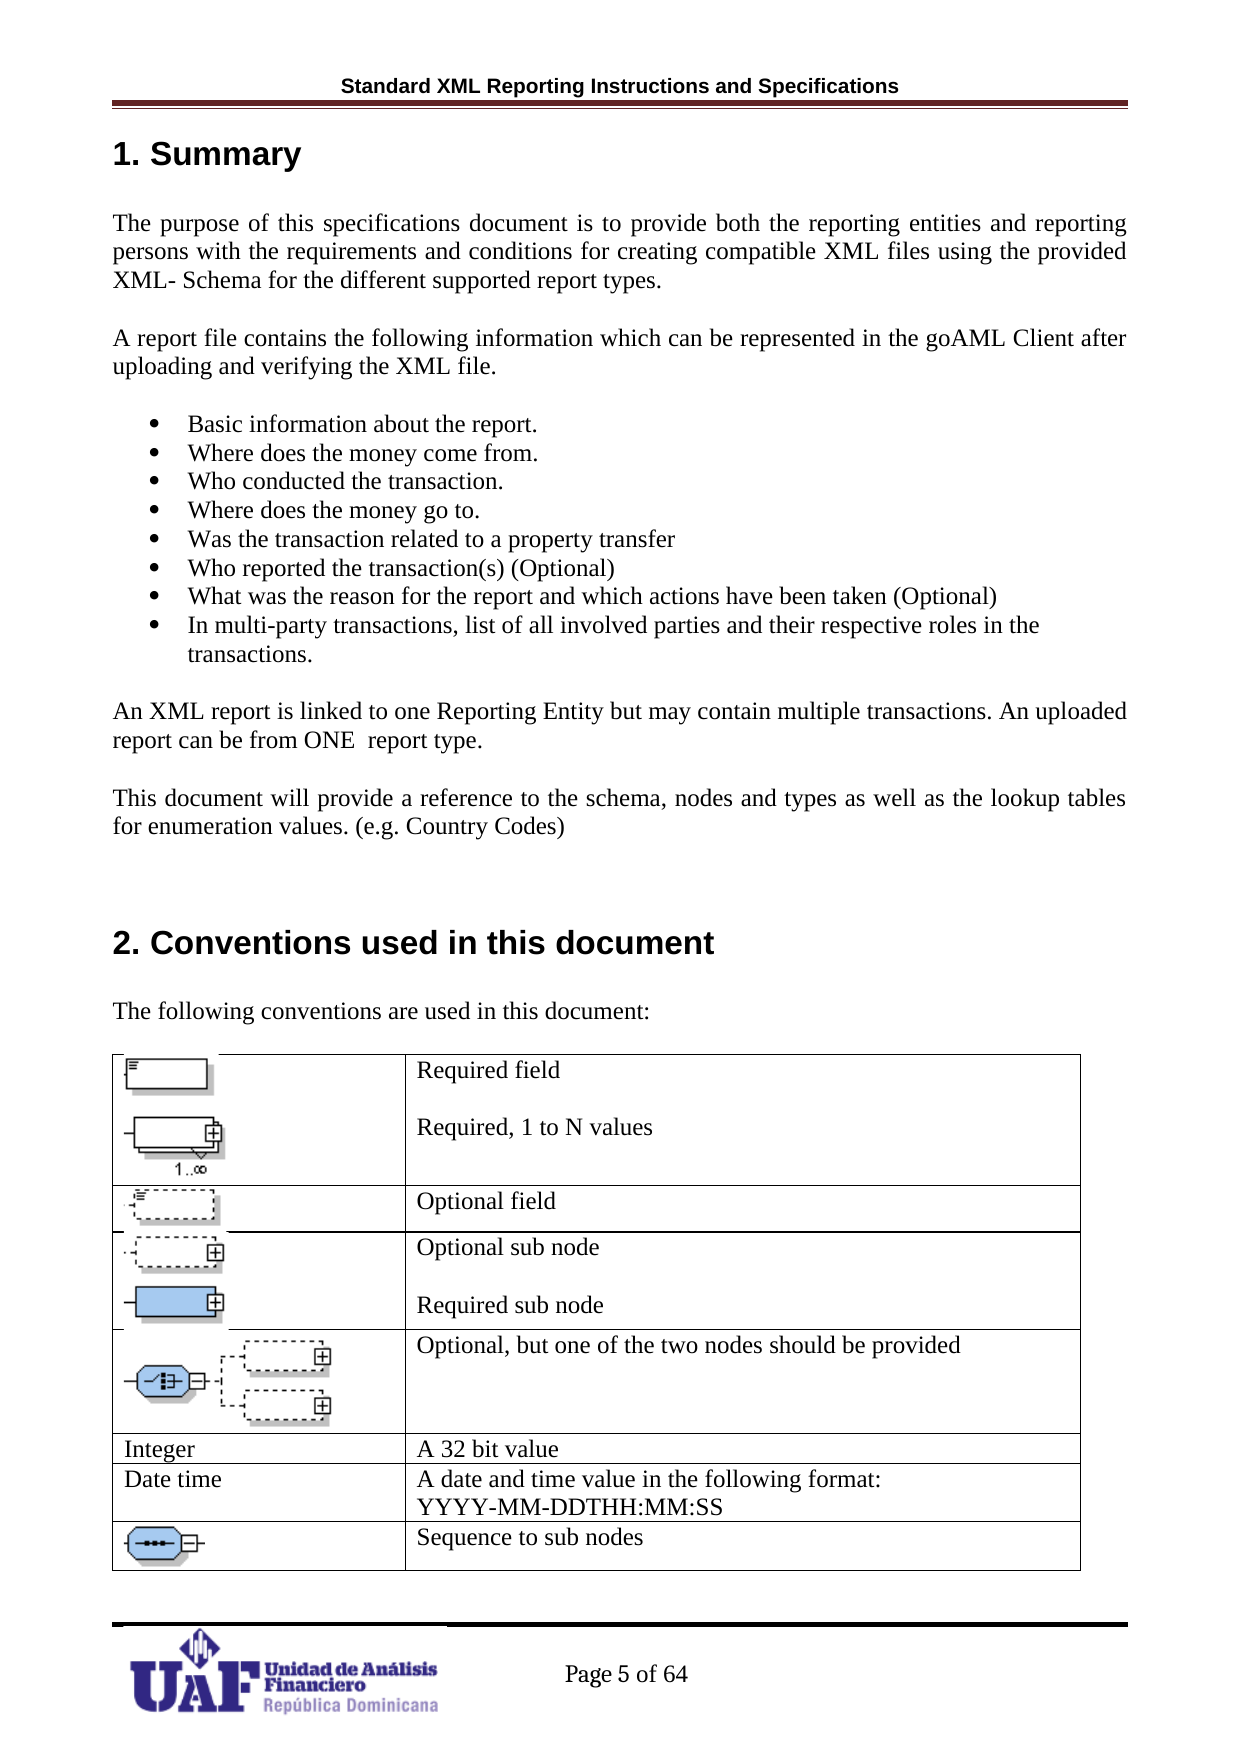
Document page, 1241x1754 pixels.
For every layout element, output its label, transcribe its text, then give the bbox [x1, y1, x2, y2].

table_cell A date and time value in the following format: YYYY-MM-DDTHH:MM:SS [406, 1464, 1080, 1521]
table_cell Integer [113, 1434, 405, 1463]
text This document will provide a reference to the schema, nodes and types as well as the lookup tables for enumeration values. (e.g. Country Codes) [112, 783, 1128, 840]
text The following conventions are used in this document: [112, 996, 1128, 1025]
table_cell [229, 1233, 405, 1329]
table_cell [113, 1330, 123, 1433]
table_cell Optional field [406, 1186, 1080, 1231]
text A report file contains the following information which can be represented in the goAML Client after uploading and verifying the XML file. [112, 323, 1128, 380]
table_cell [342, 1330, 405, 1433]
picture [123, 1522, 205, 1570]
picture [123, 1054, 227, 1185]
list Where does the money go to. [150, 495, 1128, 524]
table_header Required field Required, 1 to N values [406, 1055, 1080, 1185]
text The purpose of this specifications document is to provide both the reporting entities and reporting persons with the requirements and conditions for creating compatible XML files using the provided XML- Schema for the different supported report types. [112, 208, 1128, 294]
subtitle Conventions used in this document [112, 923, 1128, 961]
table_header [219, 1055, 405, 1185]
list Basic information about the report. [150, 409, 1128, 438]
picture [123, 1186, 342, 1433]
subtitle Summary [112, 134, 1128, 173]
list Who reported the transaction(s) (Optional) [150, 553, 1128, 581]
list In multi-party transactions, list of all involved parties and their respective roles in the transactions. [150, 610, 1128, 668]
text An XML report is linked to one Reporting Entity but may contain multiple transactions. An uploaded report can be from ONE report type. [112, 696, 1128, 754]
table_cell Sequence to sub nodes [406, 1522, 1080, 1569]
table_cell [205, 1522, 405, 1569]
picture [123, 1626, 447, 1722]
table_cell Optional sub node Required sub node [406, 1233, 1080, 1329]
table_cell [113, 1233, 123, 1329]
list Was the transaction related to a property transfer [150, 524, 1128, 553]
table_cell [113, 1186, 123, 1231]
table_cell Date time [113, 1464, 405, 1521]
table_header [113, 1055, 123, 1185]
table_cell [227, 1186, 405, 1231]
list Where does the money come from. [150, 438, 1128, 466]
table_cell [113, 1522, 123, 1569]
list Who conducted the transaction. [150, 466, 1128, 495]
list What was the reason for the report and which actions have been taken (Optional) [150, 581, 1128, 610]
table_cell A 32 bit value [406, 1434, 1080, 1463]
table_cell Optional, but one of the two nodes should be provided [406, 1330, 1080, 1433]
